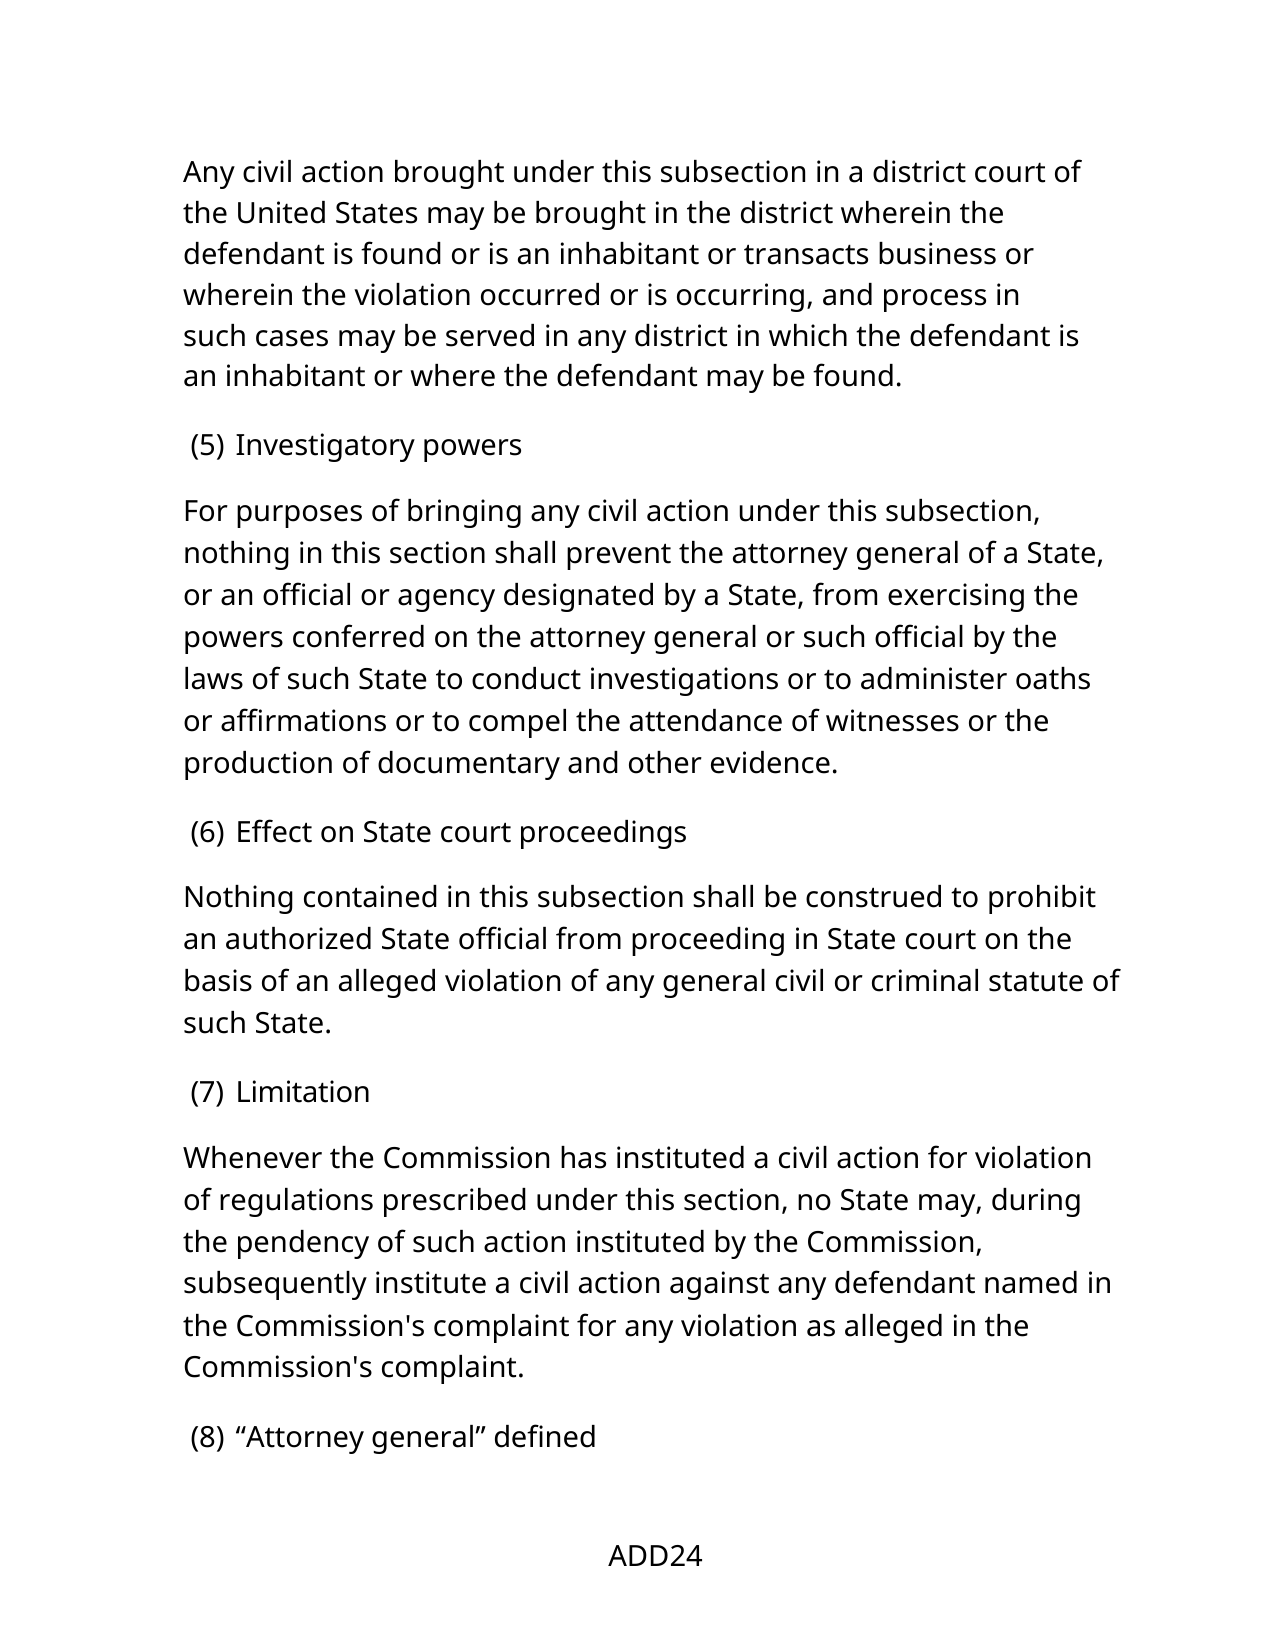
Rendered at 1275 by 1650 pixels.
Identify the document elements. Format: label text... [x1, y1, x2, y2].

list Investigatory powers [190, 428, 1143, 462]
list “Attorney general” defined [190, 1419, 1143, 1454]
text For purposes of bringing any civil action under this subsection, nothing in this section shall prevent the attorney general of a State, or an official or agency designated by a State, from exercising the powers conferred on the attorney general or such official by the laws of such State to conduct investigations or to administer oaths or affirmations or to compel the attendance of witnesses or the production of documentary and other evidence. [183, 487, 1113, 782]
text Whenever the Commission has instituted a civil action for violation of regulations prescribed under this section, no State may, during the pendency of such action instituted by the Commission, subsequently institute a civil action against any defendant named in the Commission's complaint for any violation as alleged in the Commission's complaint. [183, 1134, 1128, 1386]
list Effect on State court proceedings [190, 814, 1143, 849]
list Limitation [190, 1074, 1143, 1109]
text Any civil action brought under this subsection in a district court of the United States may be brought in the district wherein the defendant is found or is an inhabitant or transacts business or wherein the violation occurred or is occurring, and process in such cases may be served in any district in which the defendant is an inhabitant or where the defendant may be found. [183, 150, 1090, 395]
text ADD24 [168, 1539, 1143, 1573]
text Nothing contained in this subsection shall be construed to prohibit an authorized State official from proceeding in State court on the basis of an alleged violation of any general civil or criminal statute of such State. [183, 874, 1128, 1042]
